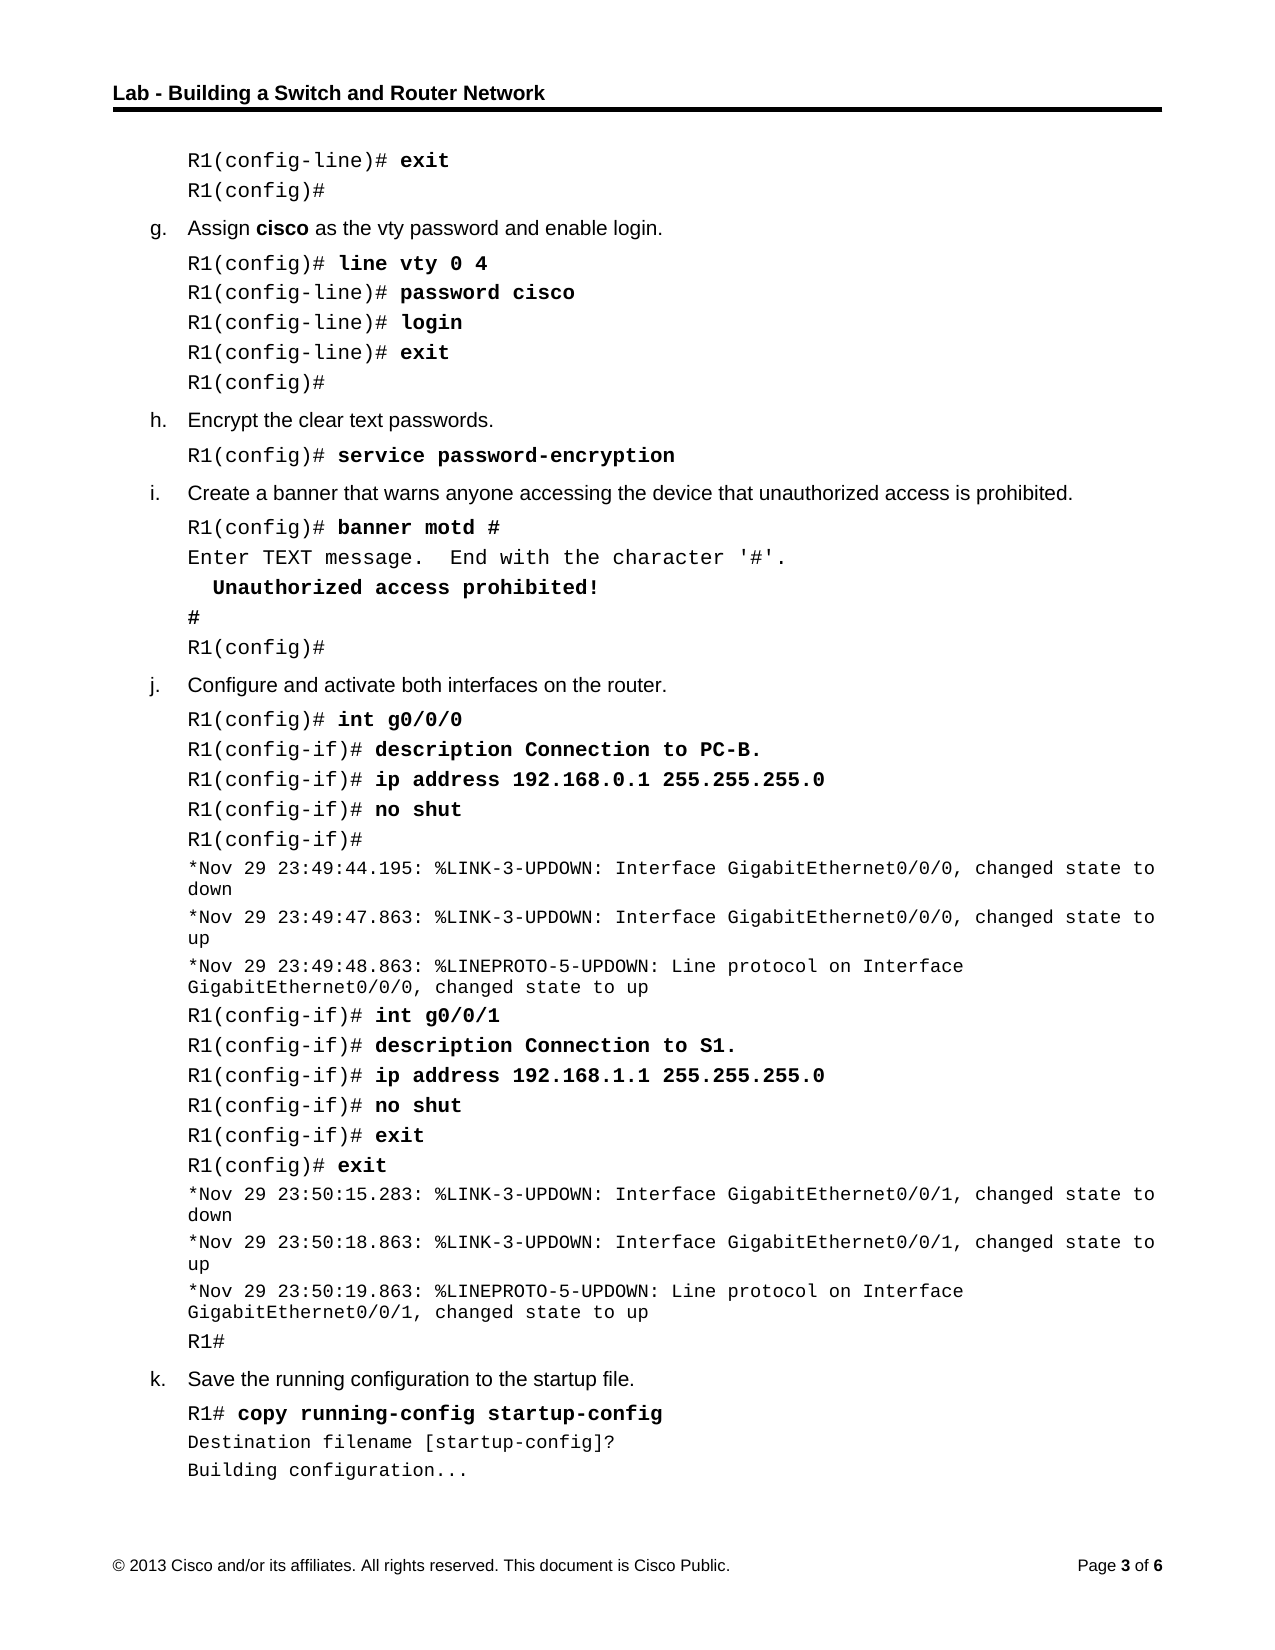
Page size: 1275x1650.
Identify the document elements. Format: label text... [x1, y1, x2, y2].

text R1(config)# exit [187, 1155, 1162, 1178]
text R1(config-if)# no shut [187, 1095, 1162, 1118]
text Assign cisco as the vty password and enable login. [150, 216, 1162, 240]
text R1(config-line)# exit [187, 342, 1162, 366]
text *Nov 29 23:49:47.863: %LINK-3-UPDOWN: Interface GigabitEthernet0/0/0, changed state to up [187, 908, 1162, 950]
text R1(config-if)# no shut [187, 799, 1162, 823]
text *Nov 29 23:50:18.863: %LINK-3-UPDOWN: Interface GigabitEthernet0/0/1, changed state to up [187, 1233, 1162, 1276]
text R1(config-if)# description Connection to S1. [187, 1035, 1162, 1059]
text R1(config-line)# exit [187, 150, 1162, 174]
text *Nov 29 23:49:44.195: %LINK-3-UPDOWN: Interface GigabitEthernet0/0/0, changed state to down [187, 859, 1162, 901]
text R1(config-line)# password cisco [187, 282, 1162, 306]
text R1(config)# service password-encryption [187, 445, 1162, 468]
text R1(config-if)# description Connection to PC-B. [187, 739, 1162, 763]
text R1(config-if)# ip address 192.168.1.1 255.255.255.0 [187, 1065, 1162, 1089]
text R1(config-if)# [187, 829, 1162, 853]
text Configure and activate both interfaces on the router. [150, 673, 1162, 697]
text Enter TEXT message. End with the character '#'. [187, 547, 1162, 571]
text *Nov 29 23:50:15.283: %LINK-3-UPDOWN: Interface GigabitEthernet0/0/1, changed state to down [187, 1184, 1162, 1227]
text Save the running configuration to the startup file. [150, 1367, 1162, 1391]
text R1(config)# line vty 0 4 [187, 252, 1162, 276]
text Encrypt the clear text passwords. [150, 408, 1162, 432]
text R1(config)# int g0/0/0 [187, 709, 1162, 733]
text Building configuration... [187, 1461, 1162, 1482]
text R1(config-if)# ip address 192.168.0.1 255.255.255.0 [187, 769, 1162, 793]
text *Nov 29 23:50:19.863: %LINEPROTO-5-UPDOWN: Line protocol on Interface GigabitEthernet0/0/1, changed state to up [187, 1282, 1162, 1324]
text R1# copy running-config startup-config [187, 1403, 1162, 1427]
text Create a banner that warns anyone accessing the device that unauthorized access is prohibited. [150, 481, 1162, 505]
text *Nov 29 23:49:48.863: %LINEPROTO-5-UPDOWN: Line protocol on Interface GigabitEthernet0/0/0, changed state to up [187, 956, 1162, 999]
text R1(config-if)# exit [187, 1125, 1162, 1148]
text R1(config-if)# int g0/0/1 [187, 1005, 1162, 1029]
text R1(config)# [187, 637, 1162, 661]
text R1(config)# [187, 180, 1162, 203]
text Unauthorized access prohibited! [187, 577, 1162, 601]
text Destination filename [startup-config]? [187, 1433, 1162, 1454]
text R1(config)# [187, 372, 1162, 396]
text R1(config)# banner motd # [187, 517, 1162, 541]
text # [187, 607, 1162, 631]
text R1(config-line)# login [187, 312, 1162, 336]
text R1# [187, 1331, 1162, 1354]
